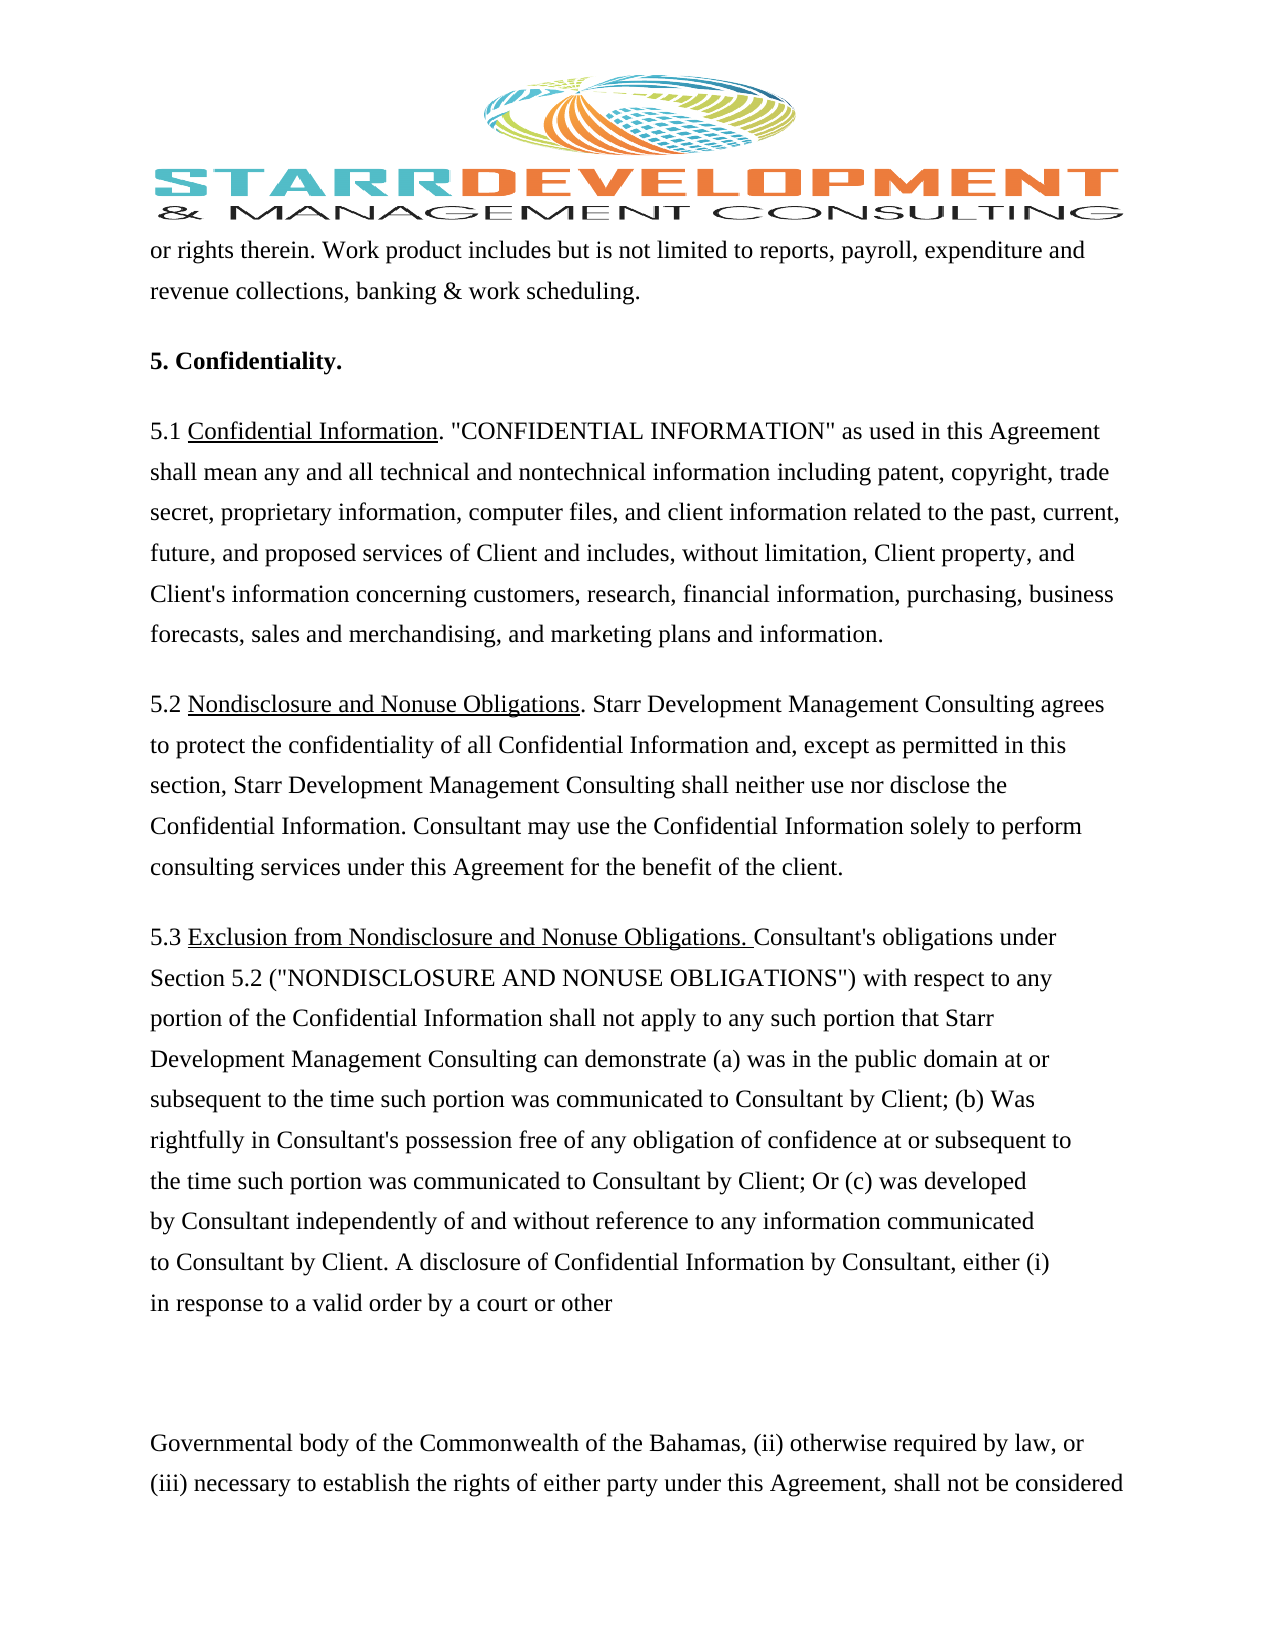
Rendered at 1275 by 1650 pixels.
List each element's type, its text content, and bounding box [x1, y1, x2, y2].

text 5.3 Exclusion from Nondisclosure and Nonuse Obligations. Consultant's obligations under Section 5.2 ("NONDISCLOSURE AND NONUSE OBLIGATIONS") with respect to any portion of the Confidential Information shall not apply to any such portion that Starr Development Management Consulting can demonstrate (a) was in the public domain at or subsequent to the time such portion was communicated to Consultant by Client; (b) Was rightfully in Consultant's possession free of any obligation of confidence at or subsequent to the time such portion was communicated to Consultant by Client; Or (c) was developed by Consultant independently of and without reference to any information communicated to Consultant by Client. A disclosure of Confidential Information by Consultant, either (i) in response to a valid order by a court or other [150, 910, 1125, 1316]
picture [150, 75, 1125, 224]
text 5.2 Nondisclosure and Nonuse Obligations. Starr Development Management Consulting agrees to protect the confidentiality of all Confidential Information and, except as permitted in this section, Starr Development Management Consulting shall neither use nor disclose the Confidential Information. Consultant may use the Confidential Information solely to perform consulting services under this Agreement for the benefit of the client. [150, 677, 1125, 881]
text 5.1 Confidential Information. "CONFIDENTIAL INFORMATION" as used in this Agreement shall mean any and all technical and nontechnical information including patent, copyright, trade secret, proprietary information, computer files, and client information related to the past, current, future, and proposed services of Client and includes, without limitation, Client property, and Client's information concerning customers, research, financial information, purchasing, business forecasts, sales and merchandising, and marketing plans and information. [150, 404, 1125, 648]
text 5. Confidentiality. [150, 334, 1125, 375]
